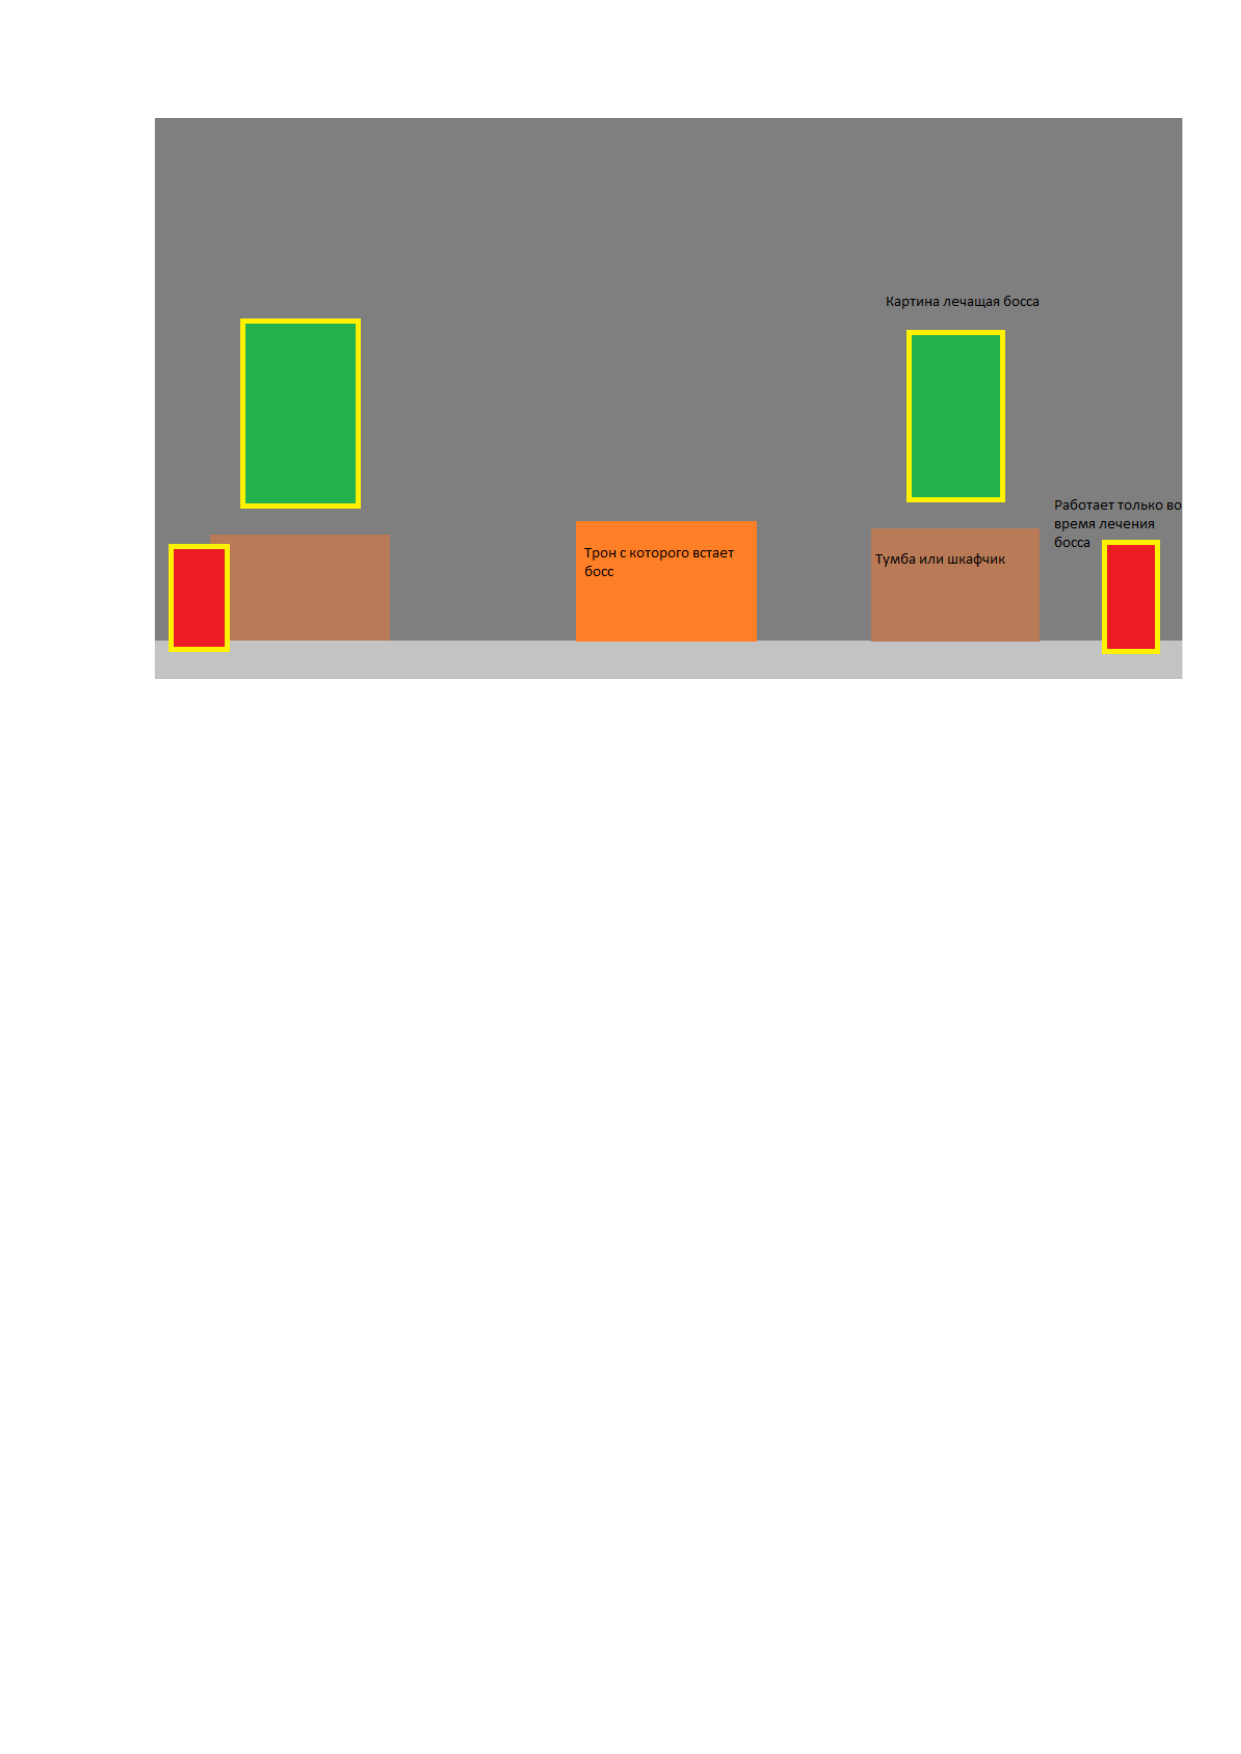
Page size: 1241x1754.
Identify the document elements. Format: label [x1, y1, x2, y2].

picture [154, 118, 1183, 679]
